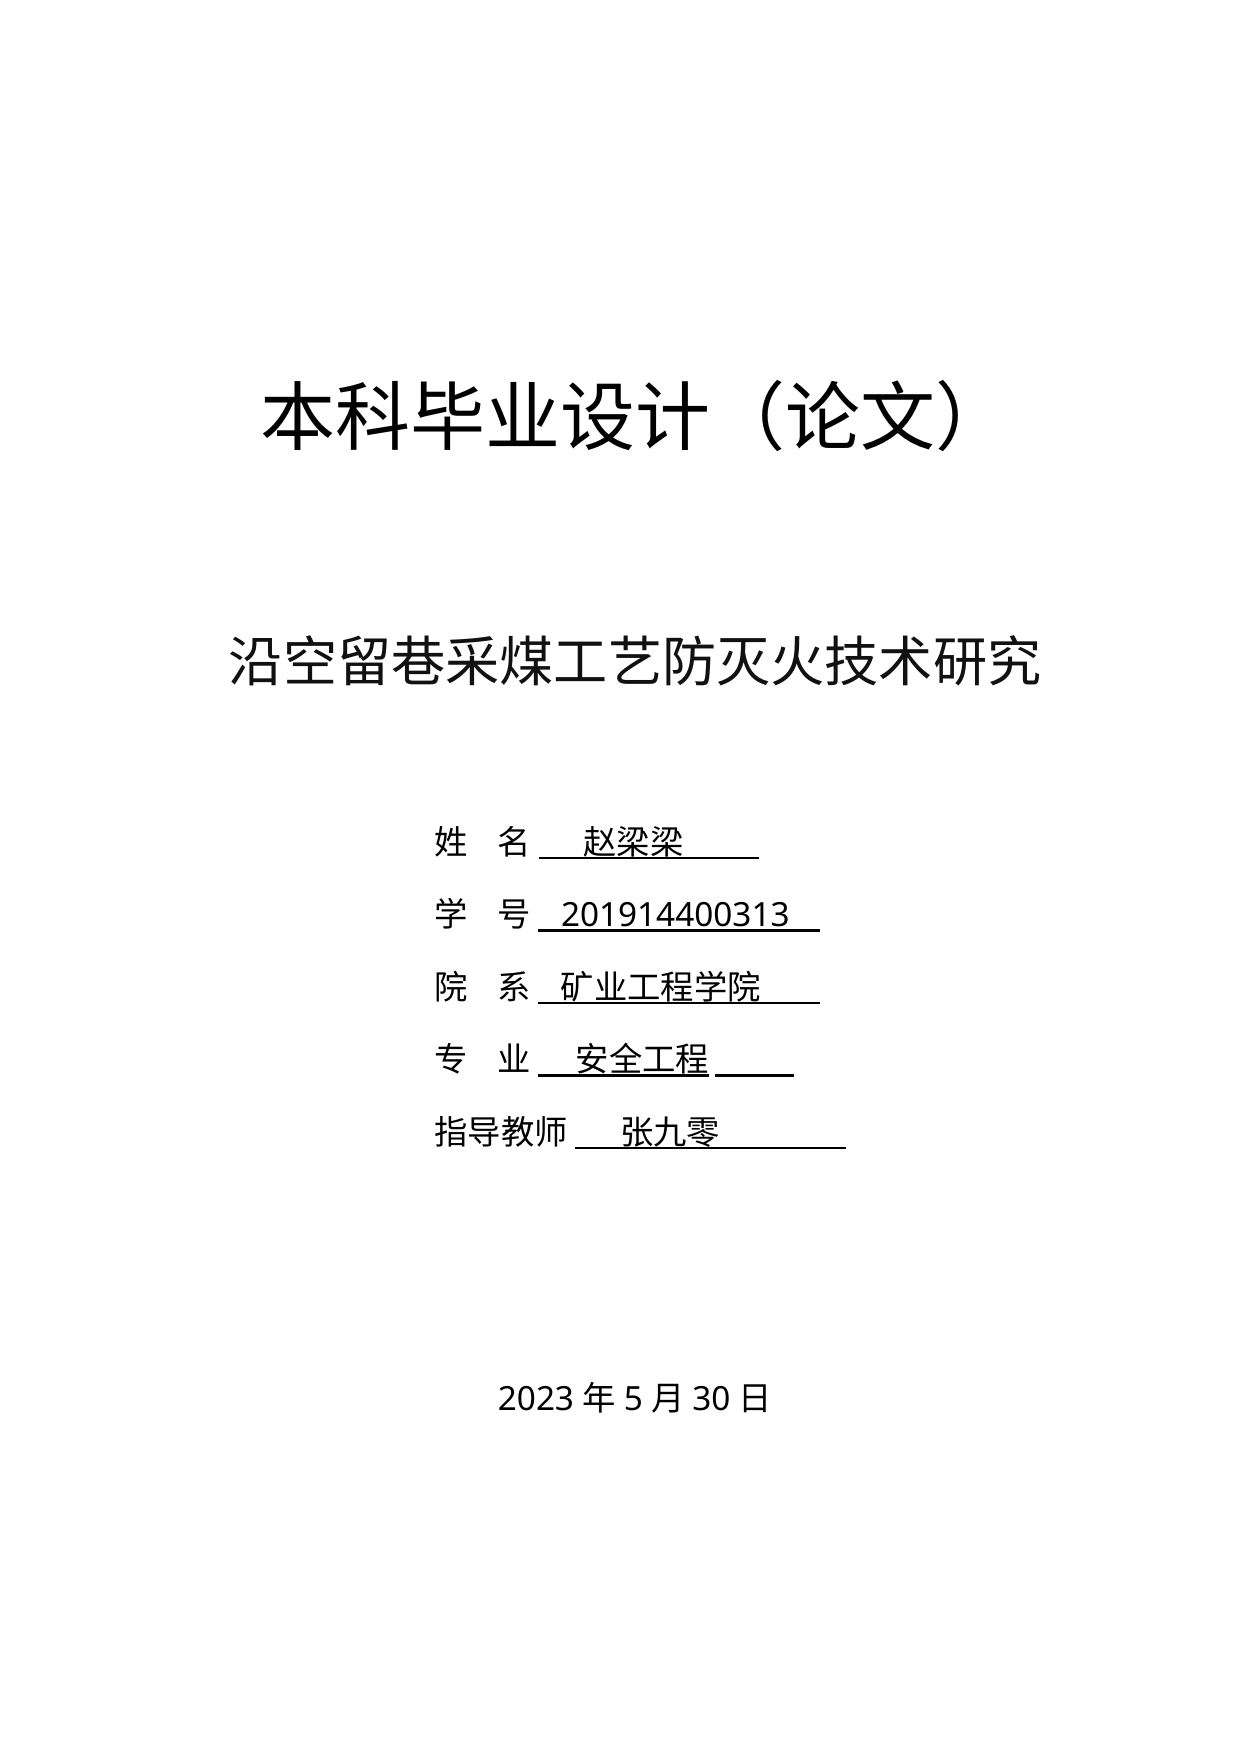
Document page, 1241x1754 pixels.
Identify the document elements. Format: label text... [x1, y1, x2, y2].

text 学 号 201914400313 [148, 888, 1122, 937]
text 沿空留巷采煤工艺防灭火技术研究 [148, 618, 1122, 697]
text 专 业 安全工程 [148, 1033, 1122, 1081]
text 2023 年 5 月 30 日 [148, 1371, 1122, 1420]
text 指导教师 张九零 [148, 1106, 1122, 1154]
text 姓 名 赵梁梁 [148, 816, 1122, 864]
text 本科毕业设计（论文） [148, 357, 1122, 466]
text 院 系 矿业工程学院 [148, 961, 1122, 1009]
